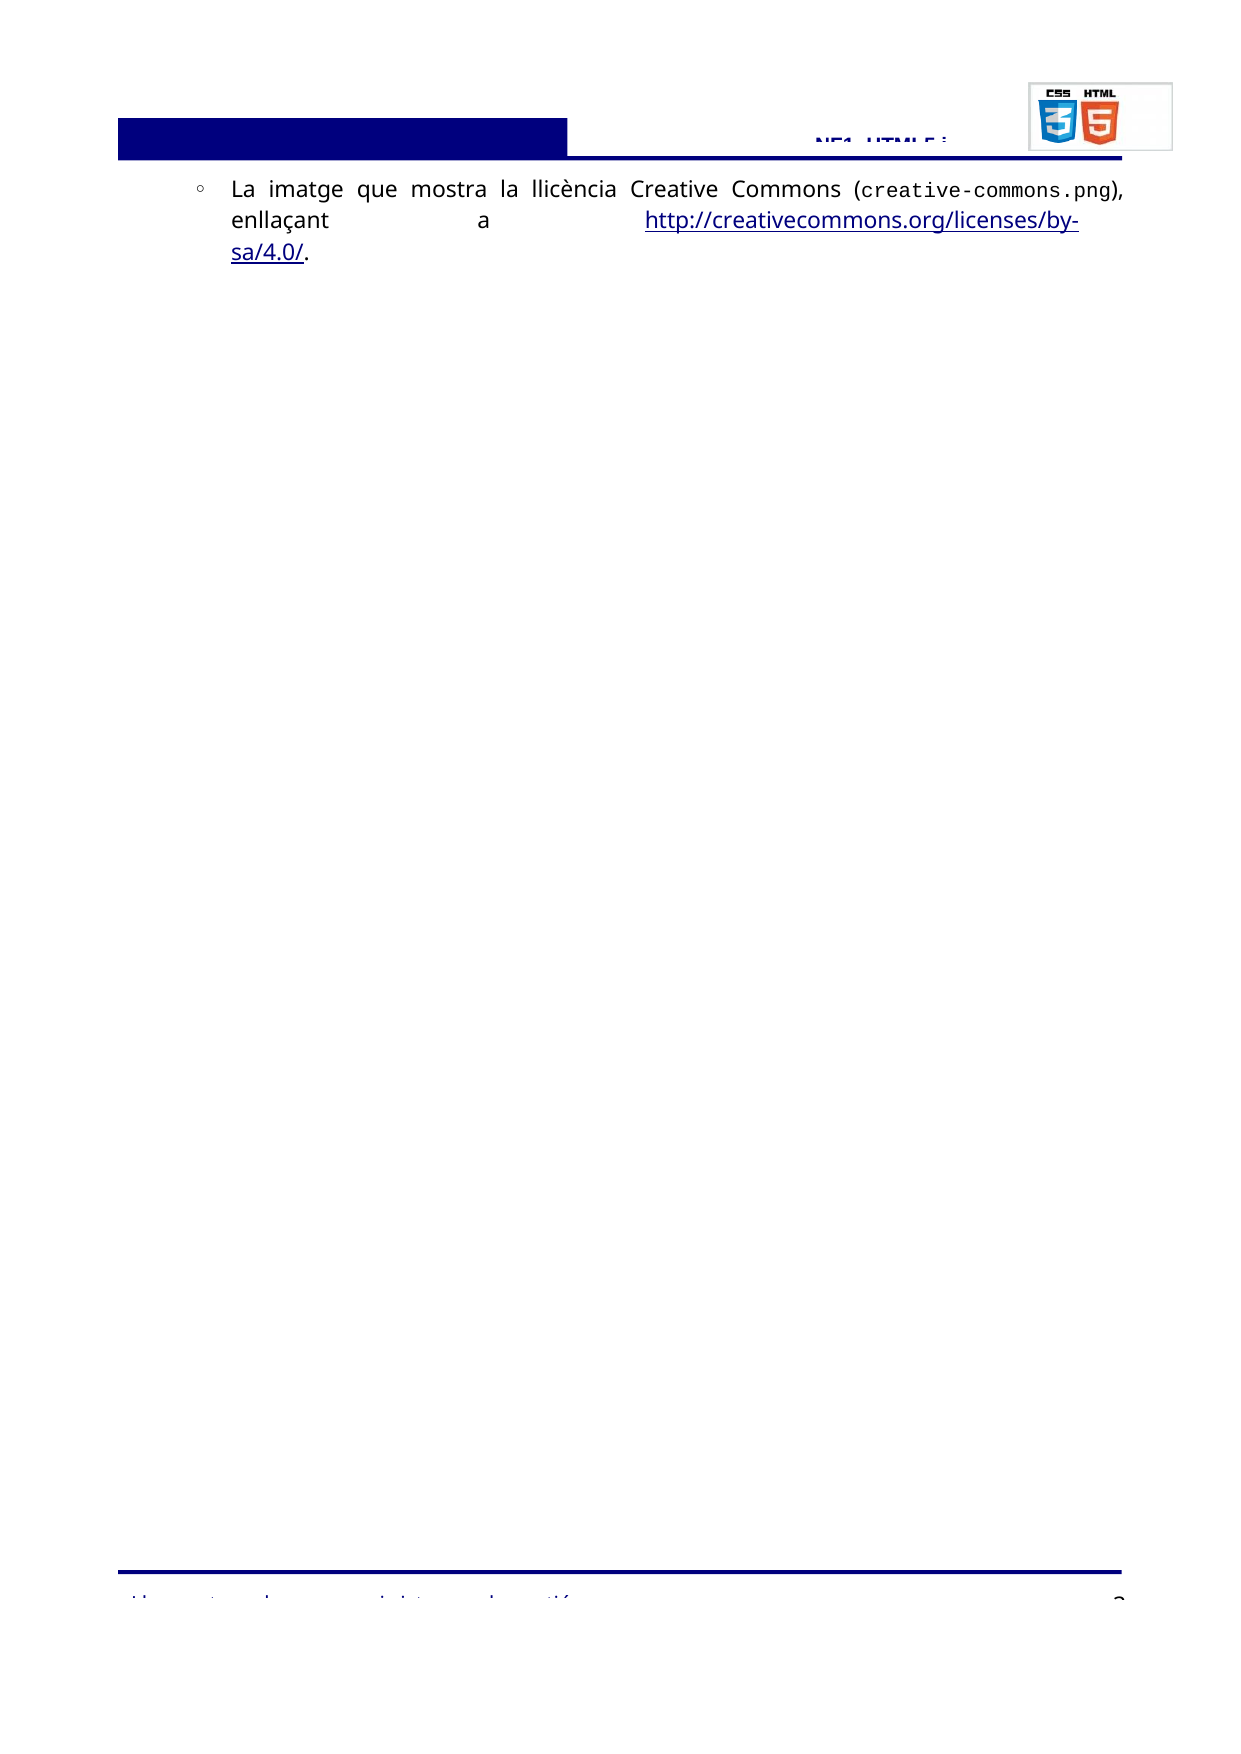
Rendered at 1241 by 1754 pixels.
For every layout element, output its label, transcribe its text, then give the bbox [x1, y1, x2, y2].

picture [1028, 82, 1173, 151]
list La imatge que mostra la llicència Creative Commons (creative-commons.png), enllaçant a http://creativecommons.org/licenses/by-sa/4.0/. [193, 173, 1124, 267]
